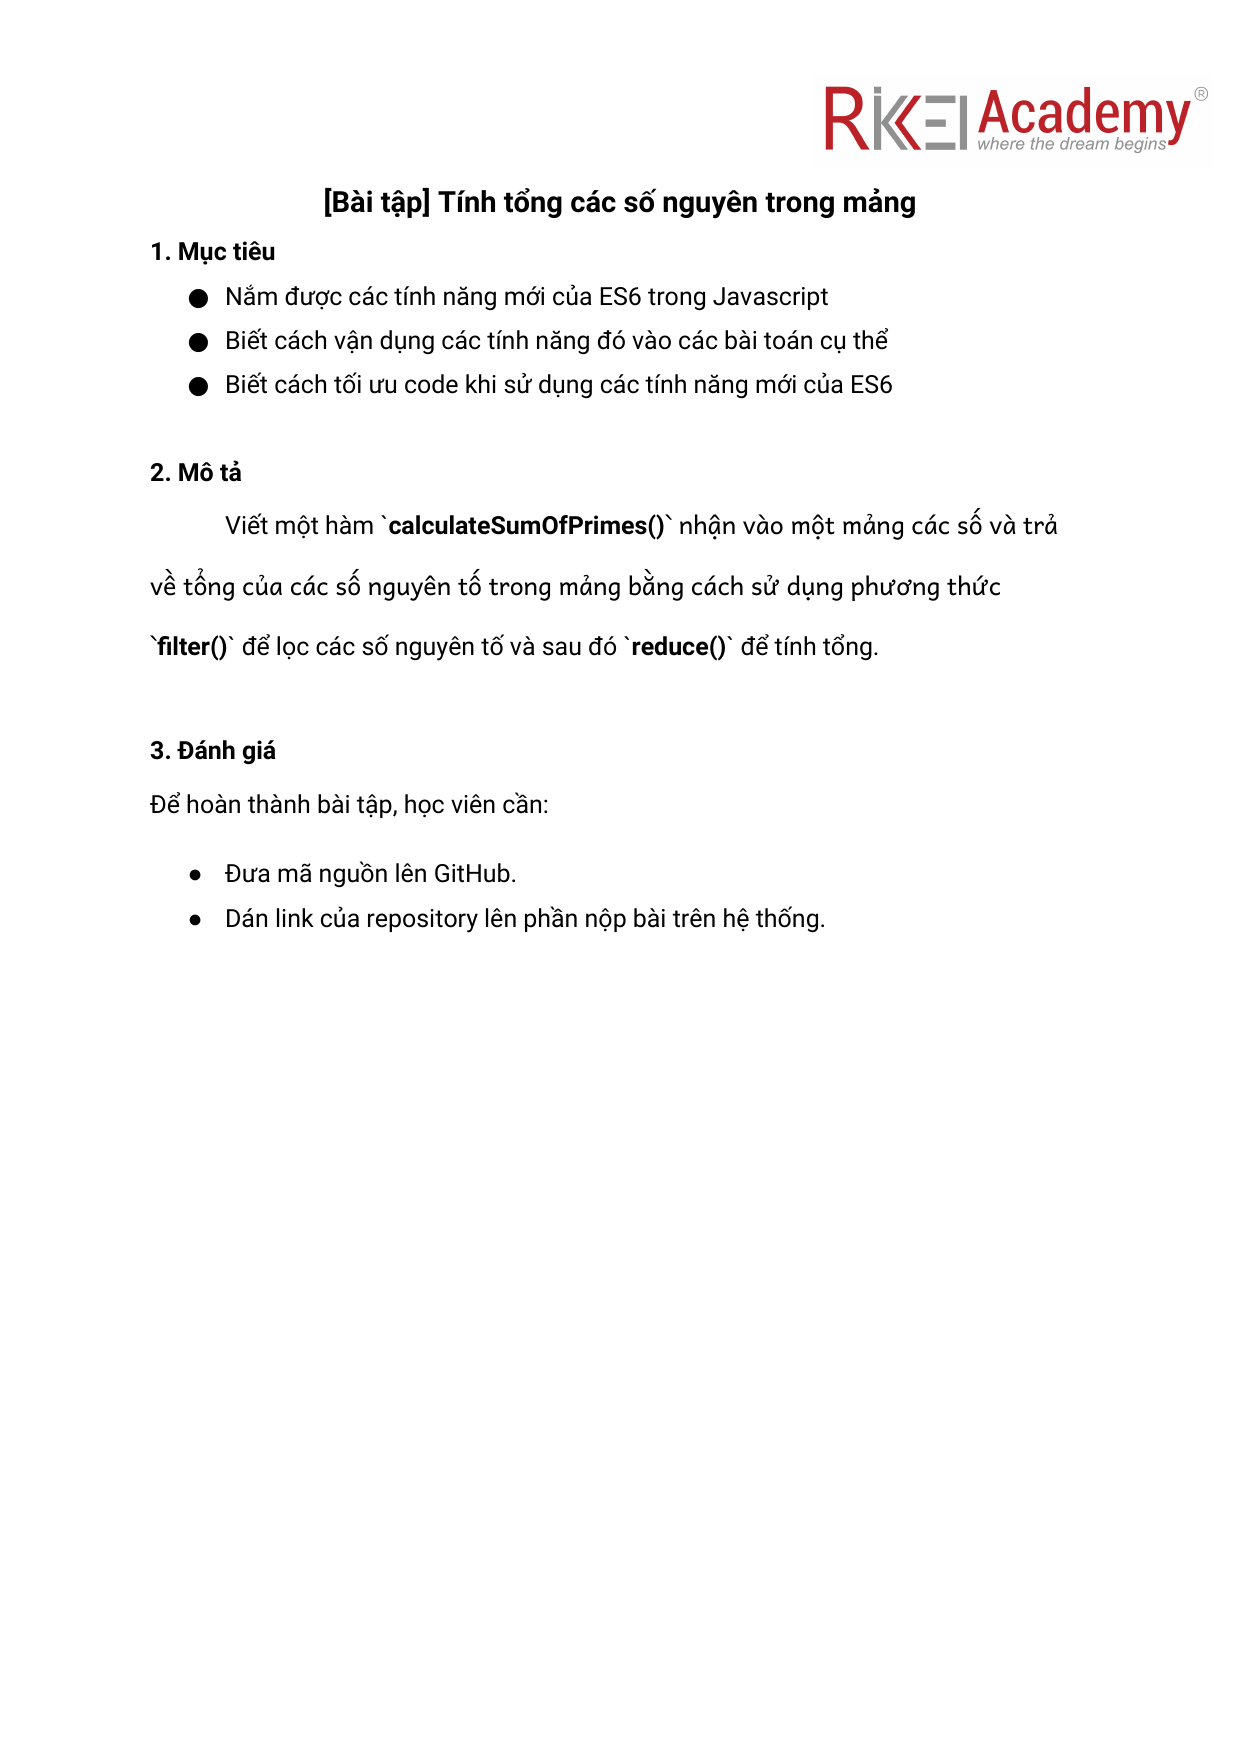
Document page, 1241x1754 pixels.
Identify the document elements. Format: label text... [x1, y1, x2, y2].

text Để hoàn thành bài tập, học viên cần: [150, 791, 1090, 820]
text Viết một hàm `calculateSumOfPrimes()filter()` để lọc các số nguyên tố và sau đó `reduce()` để tính tổng. [150, 504, 1090, 665]
list Biết cách tối ưu code khi sử dụng các tính năng mới của ES6 [187, 370, 1090, 399]
list Đưa mã nguồn lên GitHub. [187, 859, 1090, 889]
subtitle 3. Đánh giá [150, 736, 1090, 766]
list Biết cách vận dụng các tính năng đó vào các bài toán cụ thể [187, 326, 1090, 356]
text [Bài tập] Tính tổng các số nguyên trong mảng [150, 185, 1090, 219]
subtitle 1. Mục tiêu [150, 237, 1090, 266]
subtitle 2. Mô tả [150, 458, 1090, 487]
list Nắm được các tính năng mới của ES6 trong Javascript [187, 283, 1090, 312]
list Dán link của repository lên phần nộp bài trên hệ thống. [187, 904, 1090, 933]
picture [813, 75, 1213, 167]
